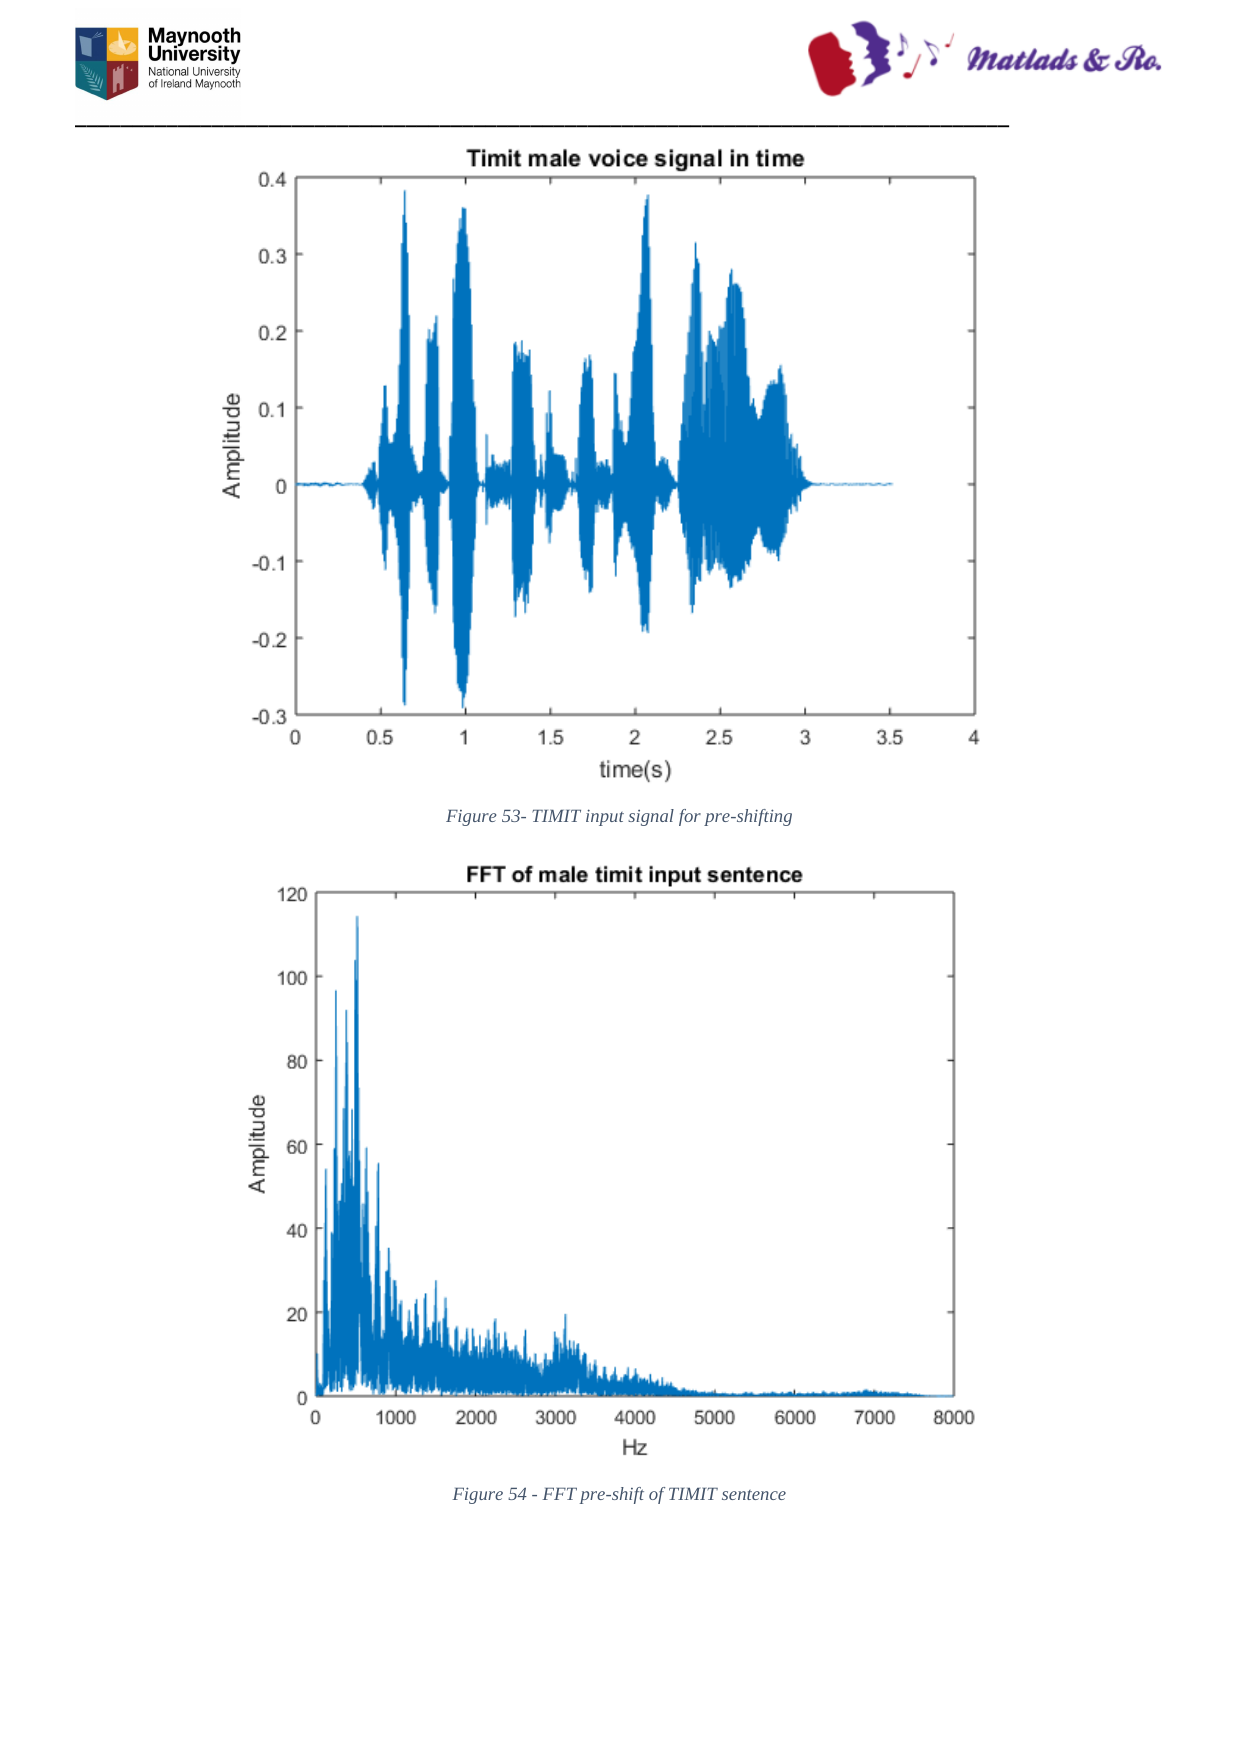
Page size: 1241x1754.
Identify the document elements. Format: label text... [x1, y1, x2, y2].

picture [800, 2, 1166, 110]
text Figure 54 - FFT pre-shift of TIMIT sentence [75, 1483, 1165, 1504]
picture [209, 847, 1032, 1464]
text Figure 53- TIMIT input signal for pre-shifting [75, 805, 1165, 827]
picture [182, 130, 1058, 787]
picture [75, 8, 241, 122]
